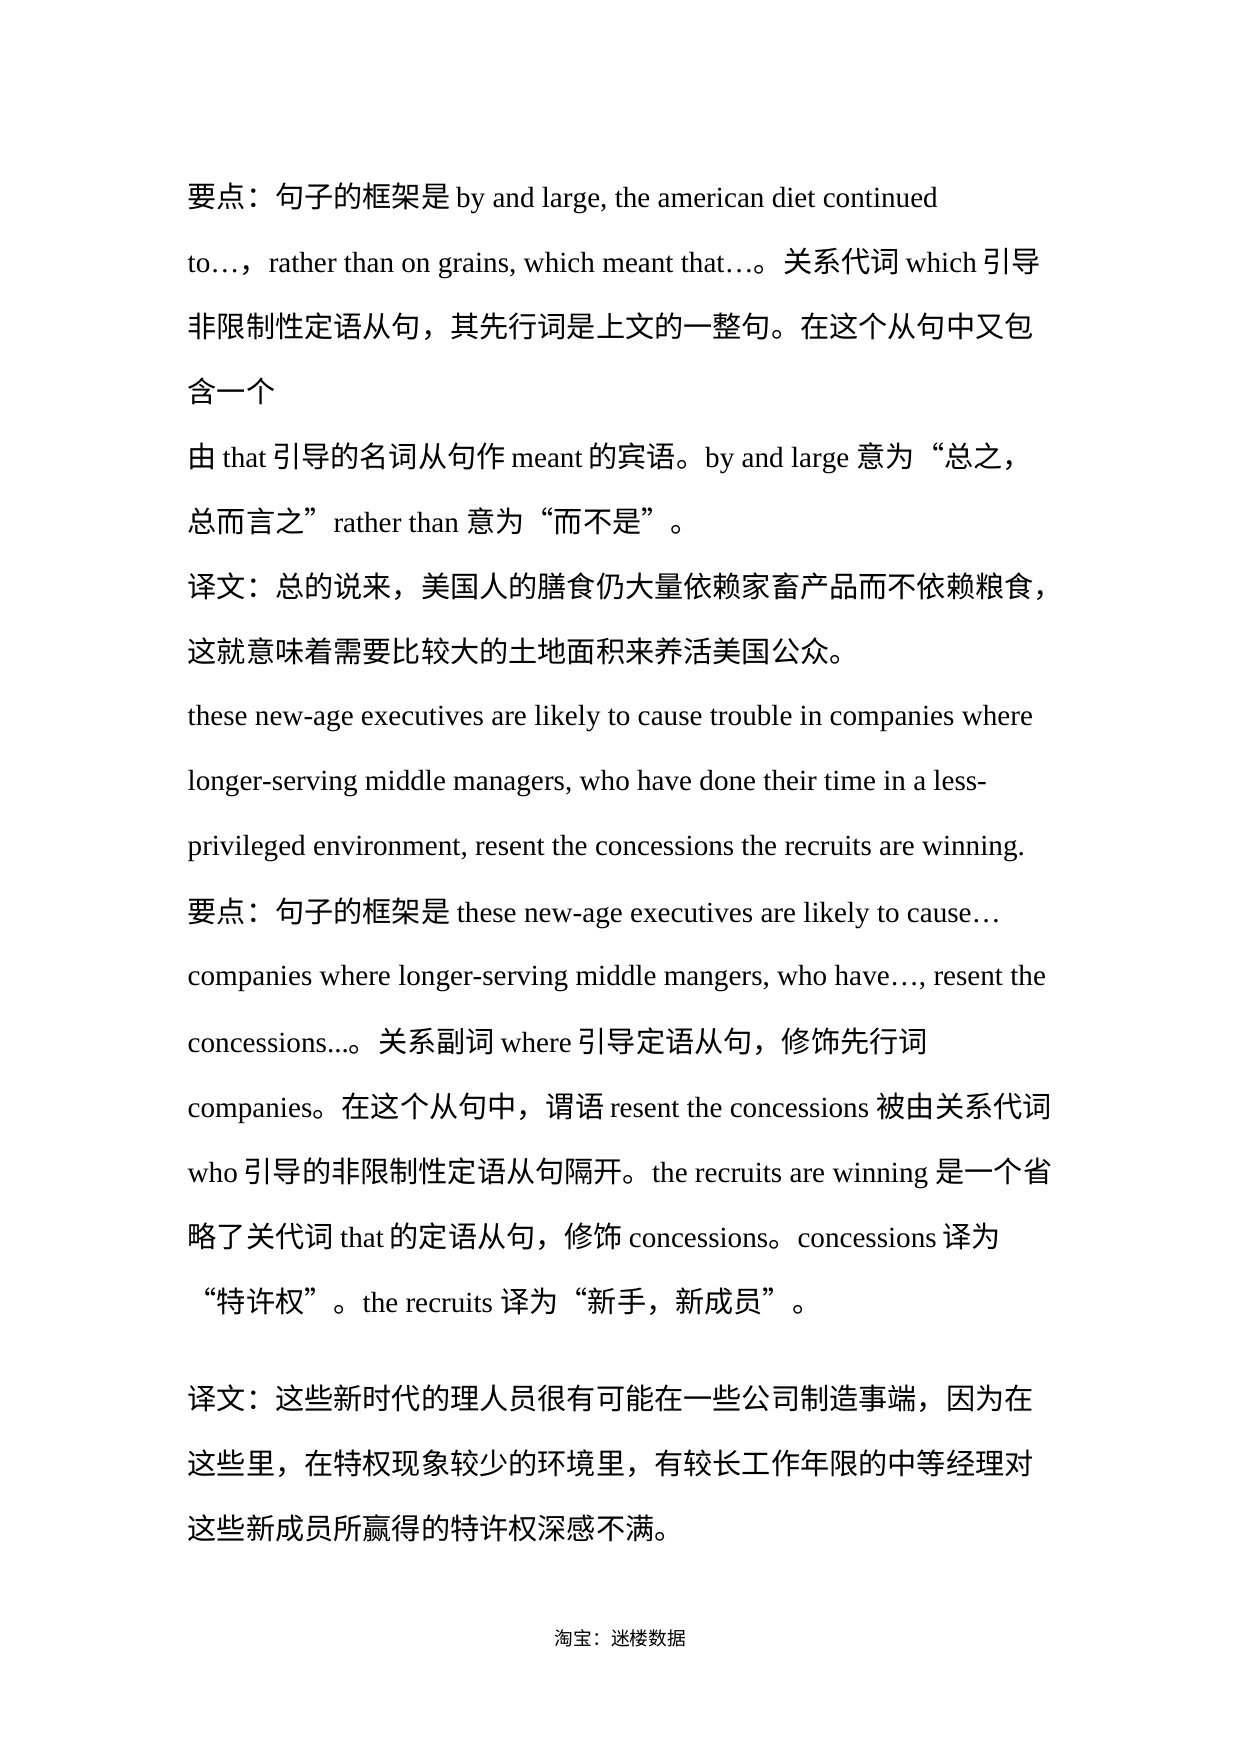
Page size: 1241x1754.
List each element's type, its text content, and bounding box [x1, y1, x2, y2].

text 由that引导的名词从句作meant的宾语。by and large 意为“总之，总而言之”rather than 意为“而不是”。 [187, 422, 1053, 552]
text 译文：这些新时代的理人员很有可能在一些公司制造事端，因为在这些里，在特权现象较少的环境里，有较长工作年限的中等经理对这些新成员所赢得的特许权深感不满。 [187, 1364, 1053, 1559]
text 要点：句子的框架是 these new-age executives are likely to cause…companies where longer-serving middle mangers, who have…, resent the concessions...。关系副词where引导定语从句，修饰先行词companies。在这个从句中，谓语resent the concessions 被由关系代词who引导的非限制性定语从句隔开。the recruits are winning 是一个省略了关代词 that的定语从句，修饰concessions。concessions译为“特许权”。the recruits 译为“新手，新成员”。 [187, 877, 1053, 1332]
text 要点：句子的框架是by and large, the american diet continued to…，rather than on grains, which meant that…。关系代词which引导非限制性定语从句，其先行词是上文的一整句。在这个从句中又包含一个 [187, 162, 1053, 422]
text 译文：总的说来，美国人的膳食仍大量依赖家畜产品而不依赖粮食，这就意味着需要比较大的土地面积来养活美国公众。 [187, 552, 1053, 682]
text these new-age executives are likely to cause trouble in companies where longer-serving middle managers, who have done their time in a less-privileged environment, resent the concessions the recruits are winning. [187, 682, 1053, 877]
